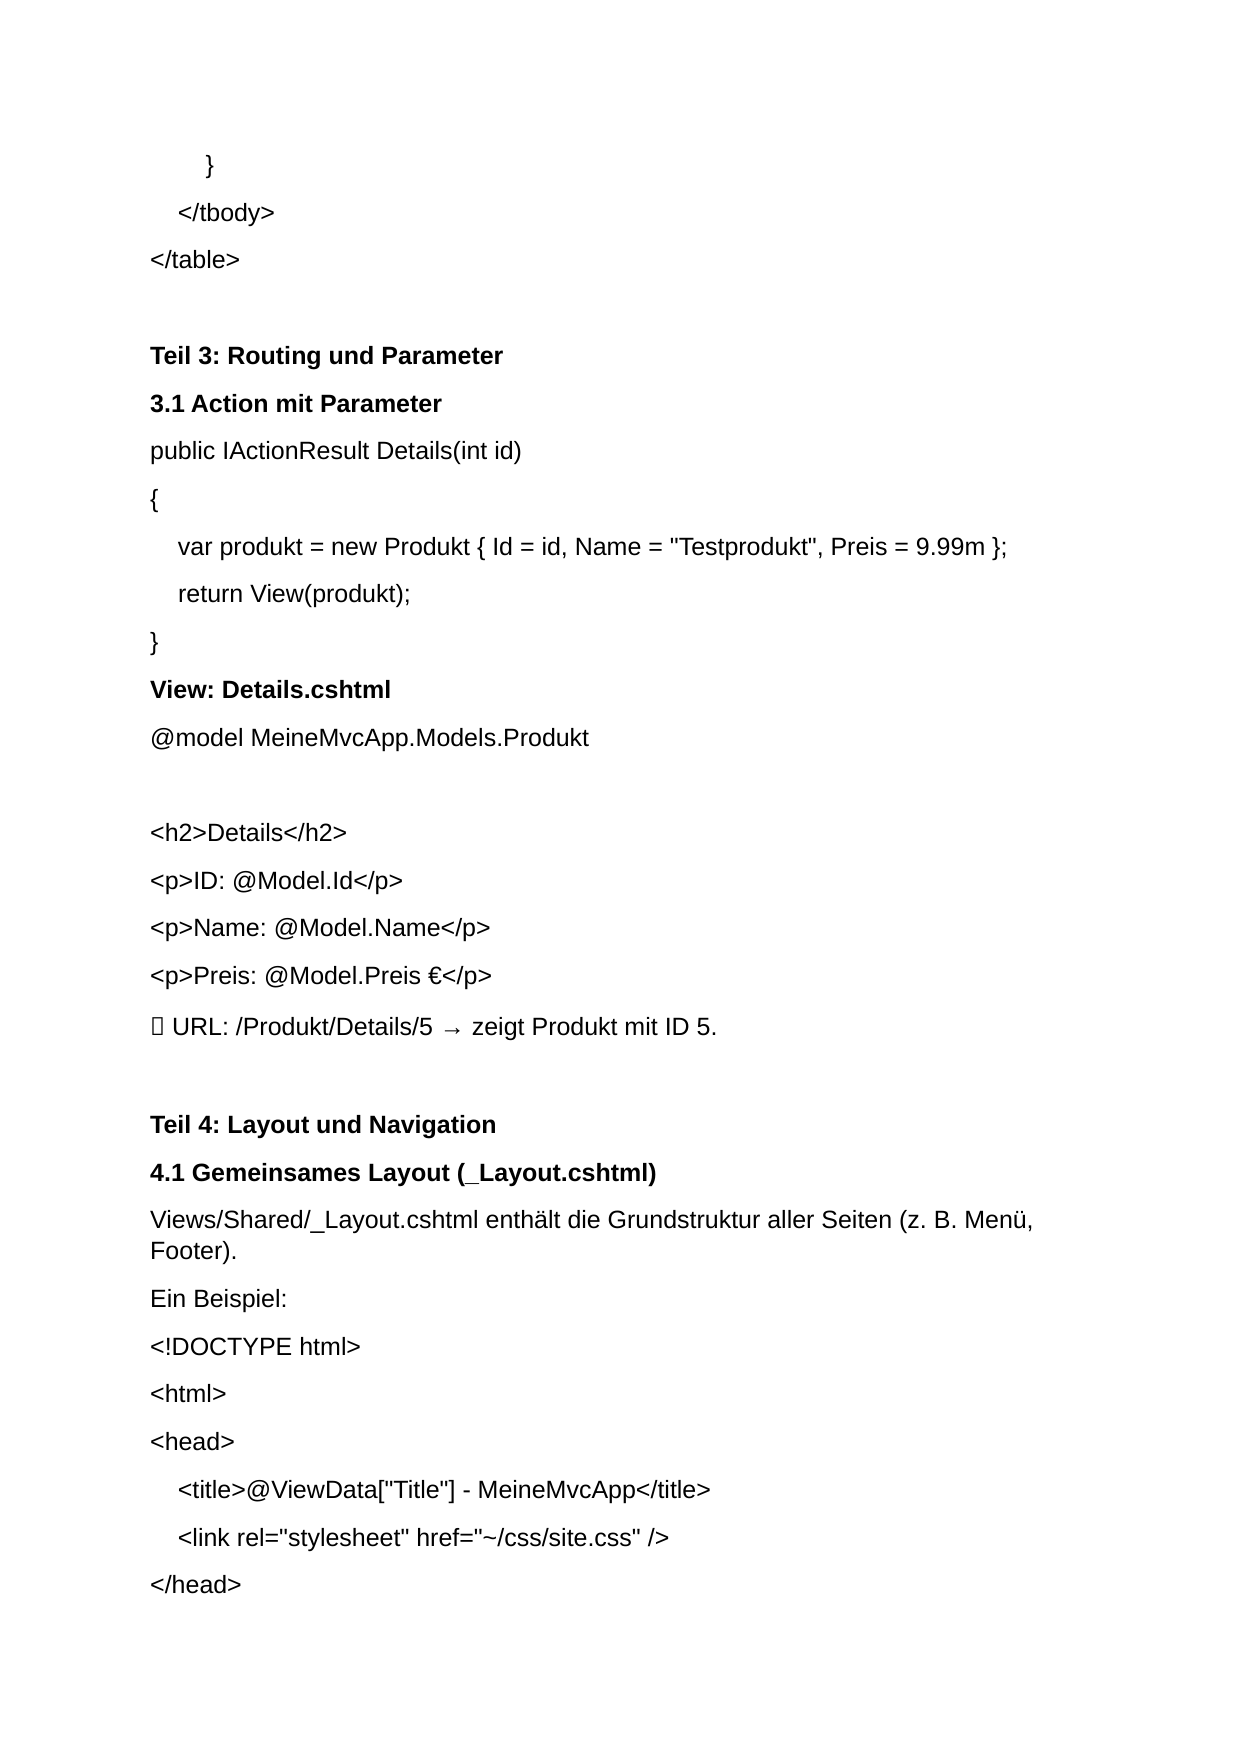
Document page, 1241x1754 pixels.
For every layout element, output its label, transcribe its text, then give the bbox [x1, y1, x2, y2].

text <p>Name: @Model.Name</p> [150, 913, 1090, 942]
text <title>@ViewData["Title"] - MeineMvcApp</title> [150, 1475, 1090, 1504]
text <p>ID: @Model.Id</p> [150, 866, 1090, 894]
text var produkt = new Produkt { Id = id, Name = "Testprodukt", Preis = 9.99m }; [150, 532, 1090, 560]
text } [150, 150, 1090, 179]
text Teil 4: Layout und Navigation [150, 1110, 1090, 1139]
text return View(produkt); [150, 579, 1090, 608]
text public IActionResult Details(int id) [150, 436, 1090, 465]
text 3.1 Action mit Parameter [150, 388, 1090, 417]
text </tbody> [150, 198, 1090, 226]
text <link rel="stylesheet" href="~/css/site.css" /> [150, 1523, 1090, 1551]
text Teil 3: Routing und Parameter [150, 341, 1090, 369]
text View: Details.cshtml [150, 675, 1090, 703]
text 📍 URL: /Produkt/Details/5 → zeigt Produkt mit ID 5. [150, 1009, 1090, 1043]
text <!DOCTYPE html> [150, 1332, 1090, 1361]
text <p>Preis: @Model.Preis €</p> [150, 961, 1090, 990]
text </head> [150, 1570, 1090, 1599]
text <html> [150, 1379, 1090, 1408]
text <head> [150, 1427, 1090, 1456]
text @model MeineMvcApp.Models.Produkt [150, 722, 1090, 751]
text <h2>Details</h2> [150, 818, 1090, 847]
text Views/Shared/_Layout.cshtml enthält die Grundstruktur aller Seiten (z. B. Menü, Footer). [150, 1205, 1090, 1265]
text 4.1 Gemeinsames Layout (_Layout.cshtml) [150, 1158, 1090, 1186]
text } [150, 627, 1090, 656]
text </table> [150, 245, 1090, 274]
text { [150, 484, 1090, 513]
text Ein Beispiel: [150, 1284, 1090, 1313]
